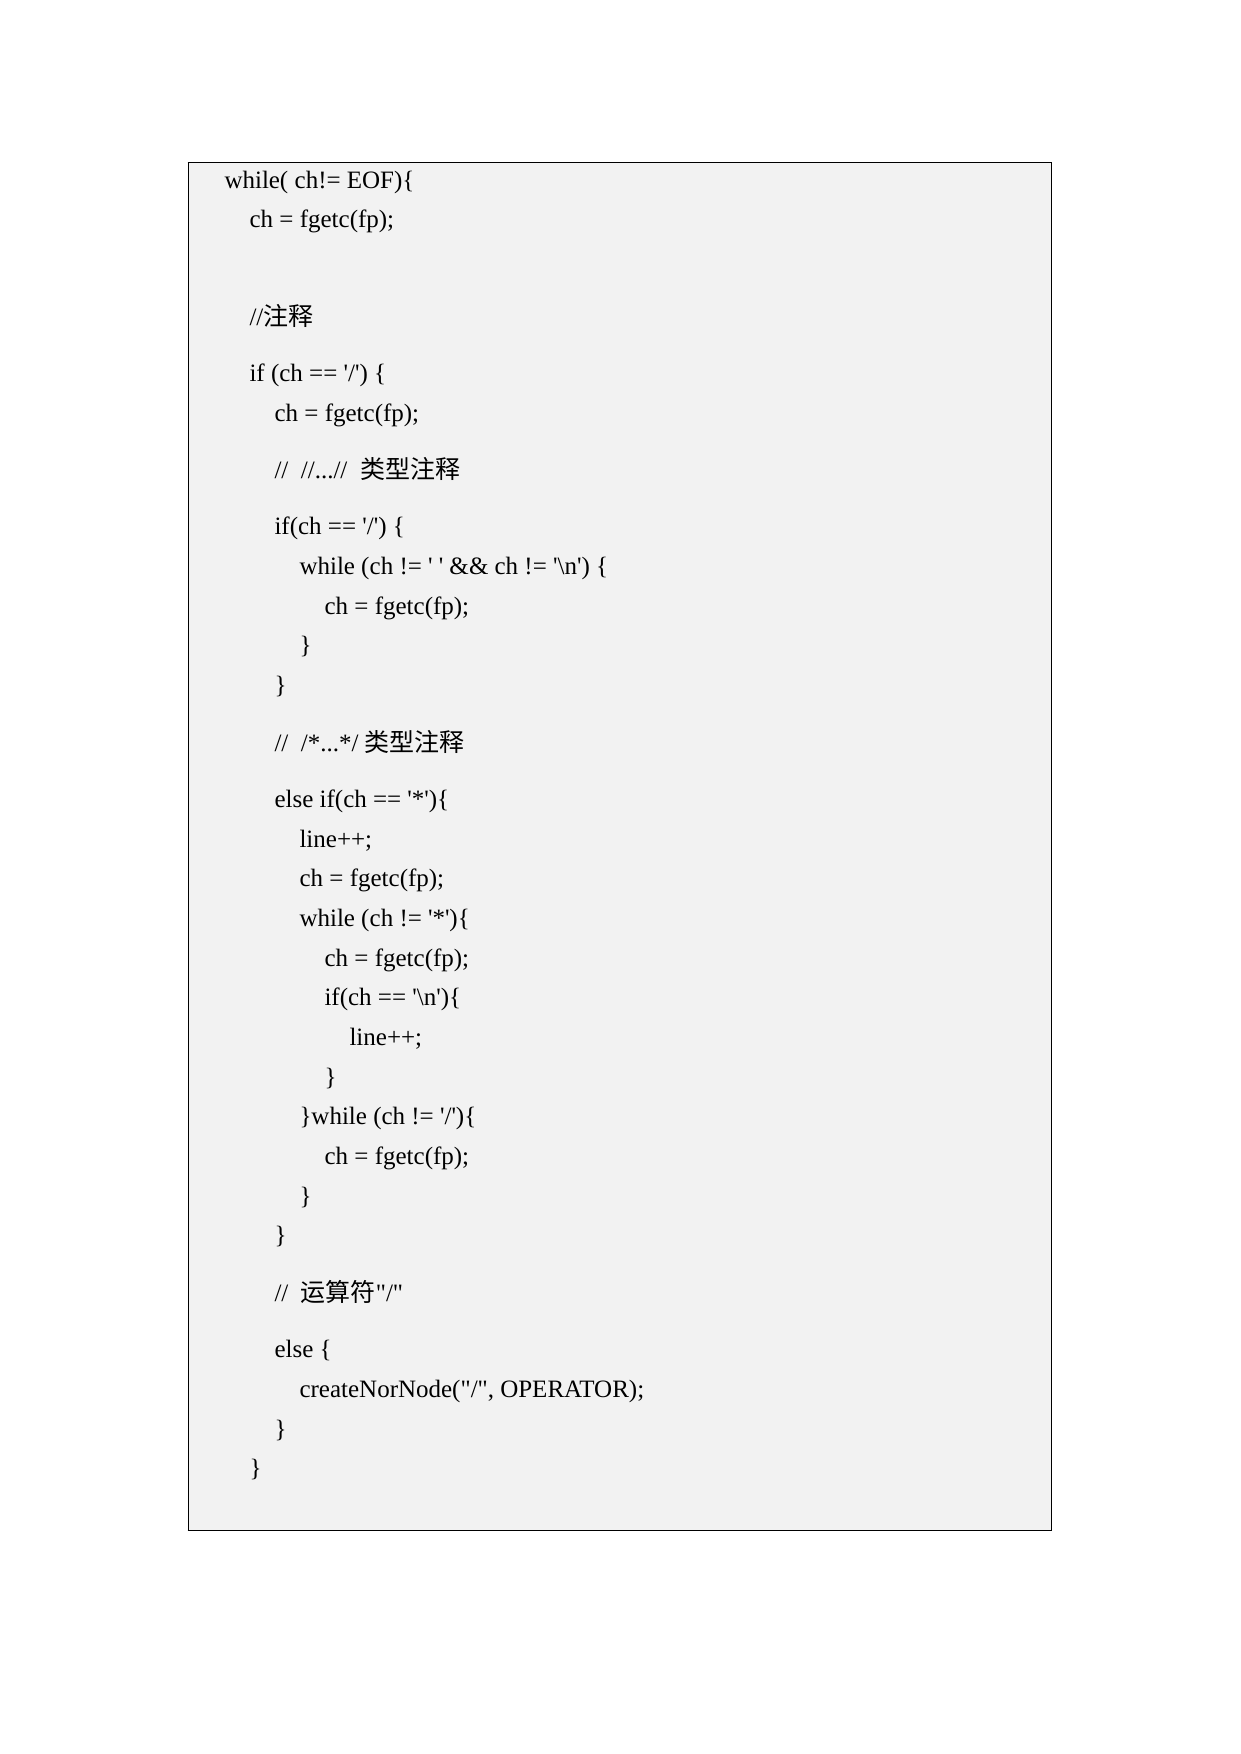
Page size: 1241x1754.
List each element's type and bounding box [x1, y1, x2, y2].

table_header [189, 163, 1051, 1530]
